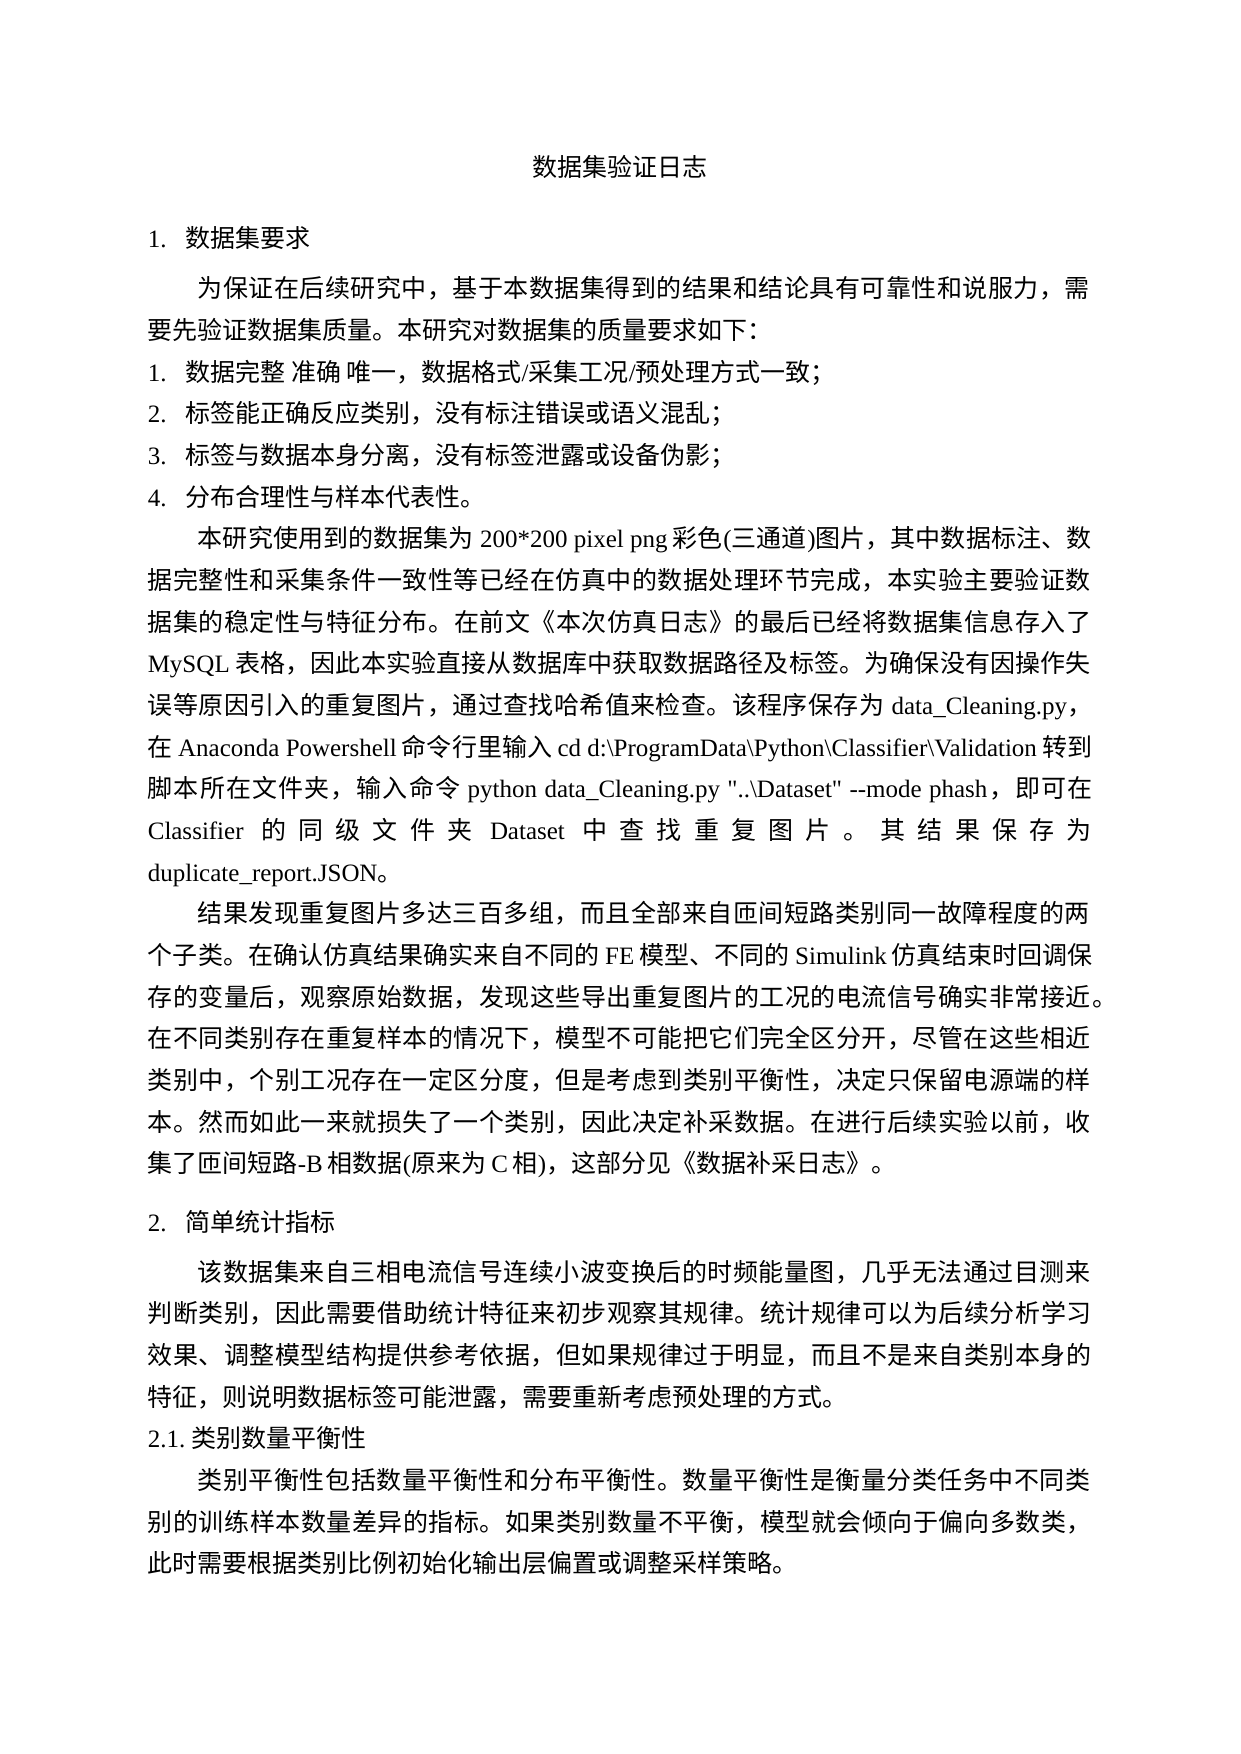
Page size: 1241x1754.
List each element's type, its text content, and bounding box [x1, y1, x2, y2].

list 标签能正确反应类别，没有标注错误或语义混乱； [148, 394, 1092, 430]
list 标签与数据本身分离，没有标签泄露或设备伪影； [148, 435, 1092, 472]
list 结果发现重复图片多达三百多组，而且全部来自匝间短路类别同一故障程度的两个子类。在确认仿真结果确实来自不同的FE模型、不同的Simulink仿真结束时回调保存的变量后，观察原始数据，发现这些导出重复图片的工况的电流信号确实非常接近。在不同类别存在重复样本的情况下，模型不可能把它们完全区分开，尽管在这些相近类别中，个别工况存在一定区分度，但是考虑到类别平衡性，决定只保留电源端的样本。然而如此一来就损失了一个类别，因此决定补采数据。在进行后续实验以前，收集了匝间短路-B相数据(原来为C相)，这部分见《数据补采日志》。 [148, 894, 1092, 1180]
list 为保证在后续研究中，基于本数据集得到的结果和结论具有可靠性和说服力，需要先验证数据集质量。本研究对数据集的质量要求如下： [148, 269, 1092, 347]
list 该数据集来自三相电流信号连续小波变换后的时频能量图，几乎无法通过目测来判断类别，因此需要借助统计特征来初步观察其规律。统计规律可以为后续分析学习效果、调整模型结构提供参考依据，但如果规律过于明显，而且不是来自类别本身的特征，则说明数据标签可能泄露，需要重新考虑预处理的方式。 [148, 1252, 1092, 1413]
list 类别平衡性包括数量平衡性和分布平衡性。数量平衡性是衡量分类任务中不同类别的训练样本数量差异的指标。如果类别数量不平衡，模型就会倾向于偏向多数类，此时需要根据类别比例初始化输出层偏置或调整采样策略。 [148, 1460, 1092, 1580]
subtitle 数据集验证日志 [148, 148, 1092, 184]
list 数据完整 准确 唯一，数据格式/采集工况/预处理方式一致； [148, 352, 1092, 388]
list 分布合理性与样本代表性。 [148, 477, 1092, 513]
list 本研究使用到的数据集为200*200 pixel png彩色(三通道)图片，其中数据标注、数据完整性和采集条件一致性等已经在仿真中的数据处理环节完成，本实验主要验证数据集的稳定性与特征分布。在前文《本次仿真日志》的最后已经将数据集信息存入了MySQL表格，因此本实验直接从数据库中获取数据路径及标签。为确保没有因操作失误等原因引入的重复图片，通过查找哈希值来检查。该程序保存为data_Cleaning.py，在Anaconda Powershell命令行里输入cd d:\ProgramData\Python\Classifier\Validation转到脚本所在文件夹，输入命令python data_Cleaning.py "..\Dataset" --mode phash，即可在Classifier的同级文件夹Dataset中查找重复图片。其结果保存为duplicate_report.JSON。 [148, 519, 1092, 888]
subtitle 简单统计指标 [148, 1202, 1092, 1238]
subtitle 类别数量平衡性 [148, 1419, 1092, 1455]
subtitle 数据集要求 [148, 219, 1092, 255]
